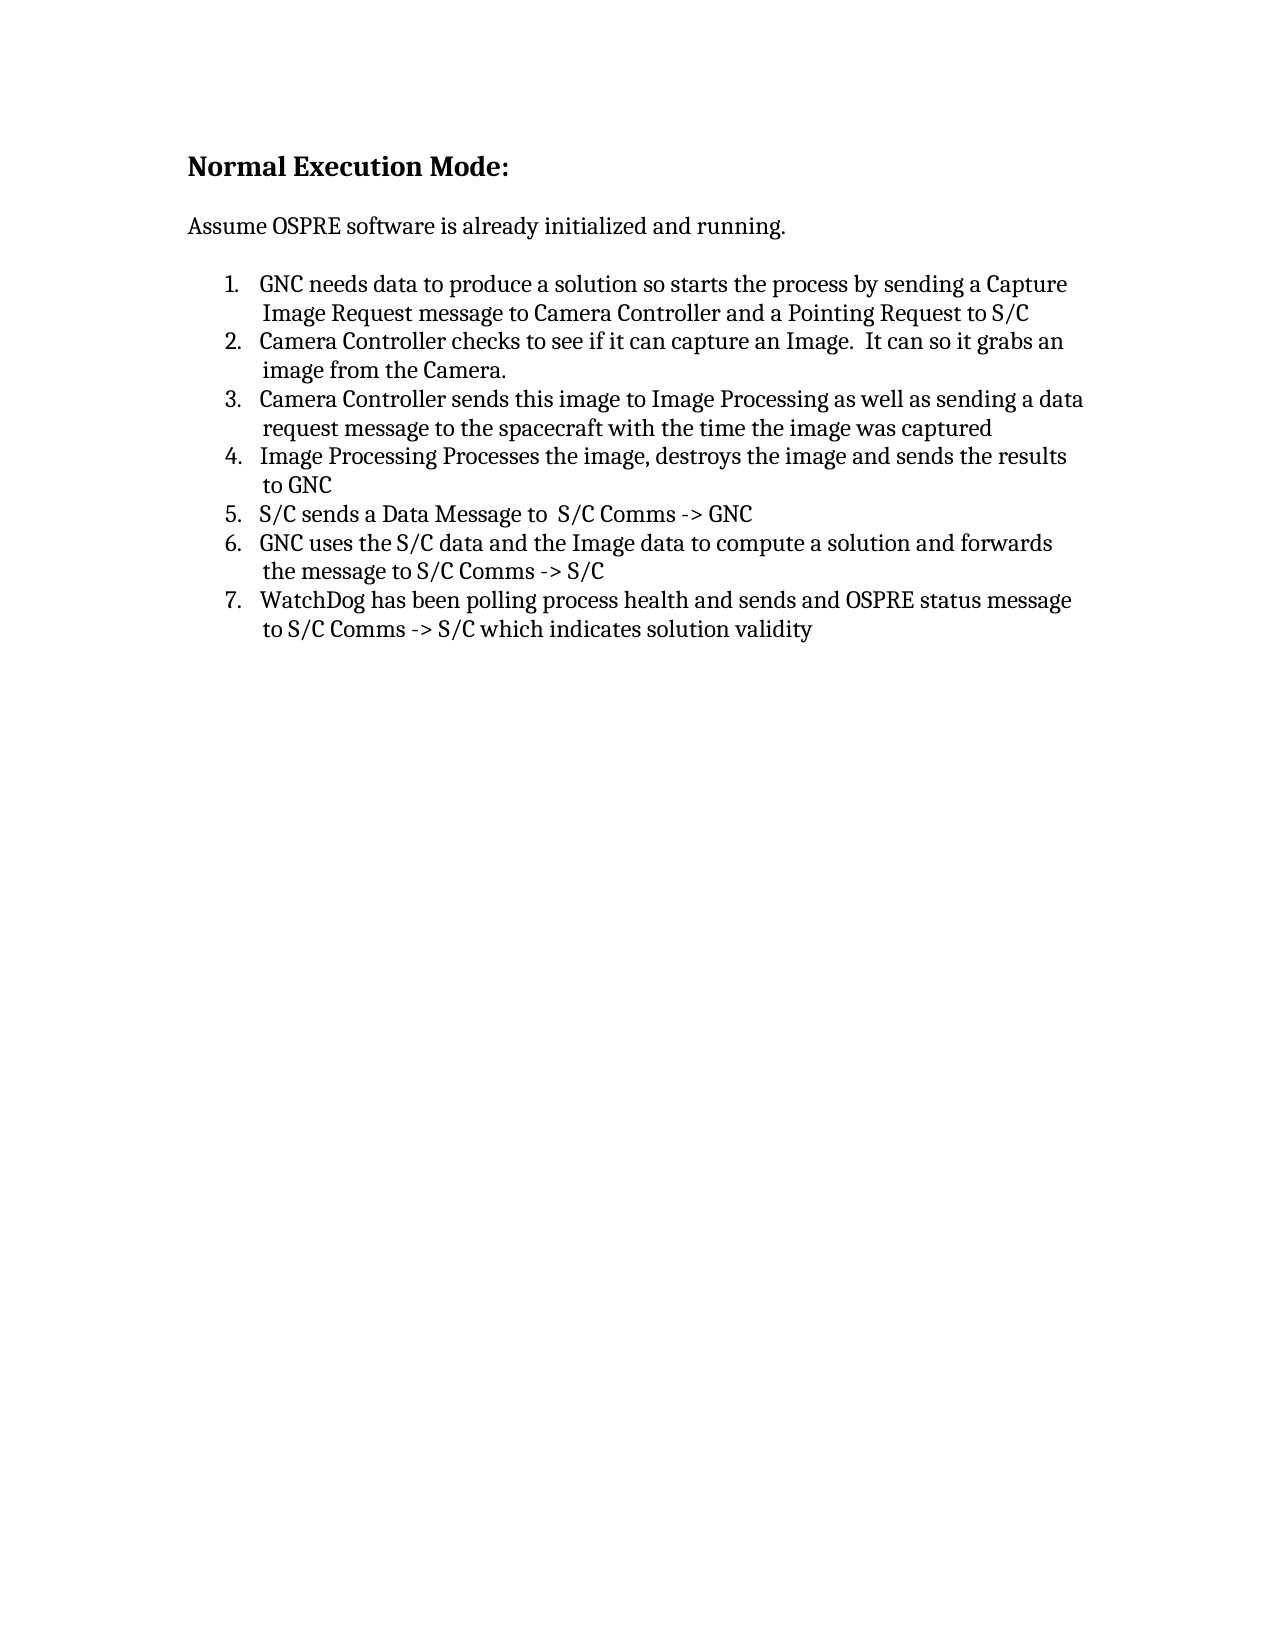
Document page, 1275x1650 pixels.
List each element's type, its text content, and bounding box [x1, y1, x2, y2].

list WatchDog has been polling process health and sends and OSPRE status message to S/C Comms -> S/C which indicates solution validity [225, 586, 1087, 643]
list S/C sends a Data Message to S/C Comms -> GNC [225, 500, 1087, 528]
list Camera Controller checks to see if it can capture an Image. It can so it grabs an image from the Camera. [225, 327, 1087, 385]
text Assume OSPRE software is already initialized and running. [187, 212, 1087, 241]
list GNC needs data to produce a solution so starts the process by sending a Capture Image Request message to Camera Controller and a Pointing Request to S/C [225, 270, 1087, 327]
list Image Processing Processes the image, destroys the image and sends the results to GNC [225, 442, 1087, 500]
list GNC uses the S/C data and the Image data to compute a solution and forwards the message to S/C Comms -> S/C [225, 528, 1087, 586]
list Camera Controller sends this image to Image Processing as well as sending a data request message to the spacecraft with the time the image was captured [225, 385, 1087, 442]
text Normal Execution Mode: [187, 150, 1087, 183]
